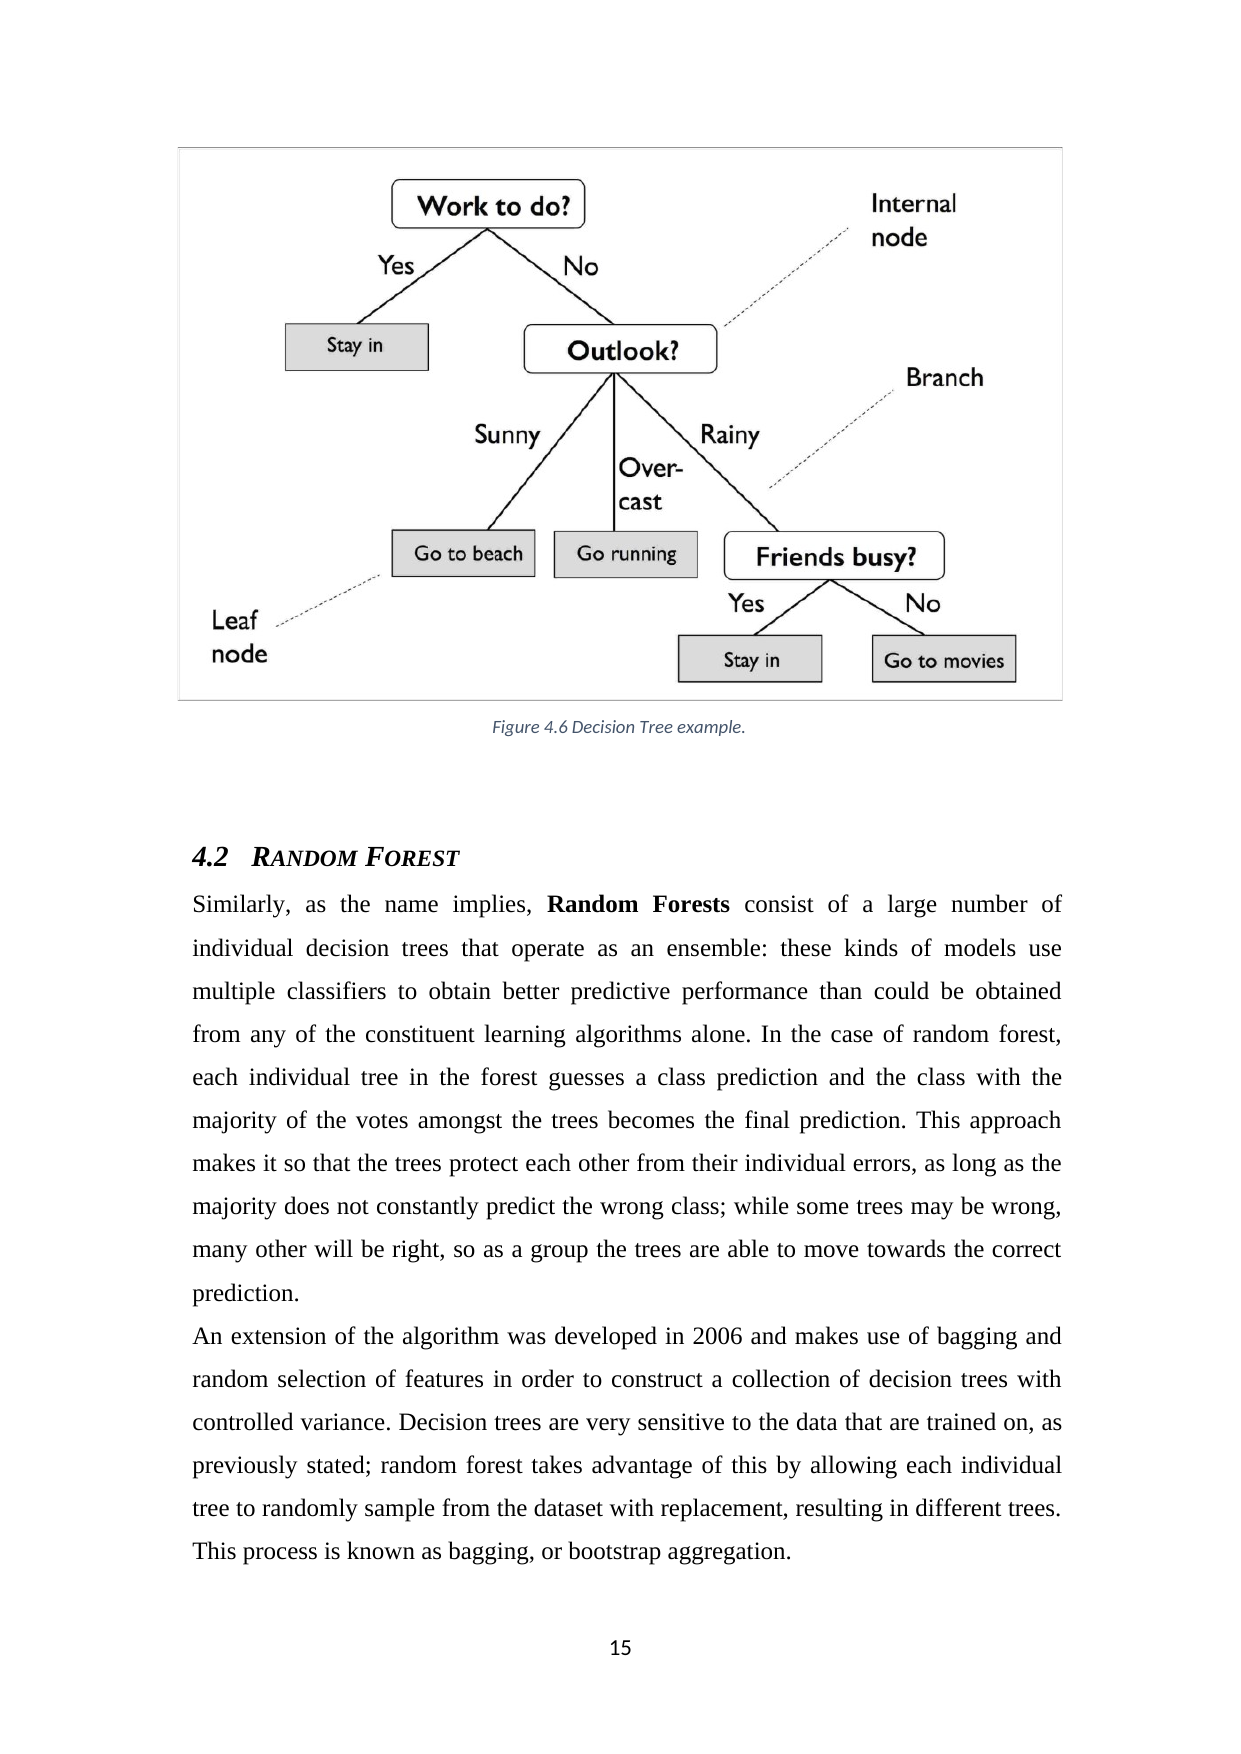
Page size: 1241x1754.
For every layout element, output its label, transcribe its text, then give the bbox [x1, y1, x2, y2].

subtitle Random Forest [192, 839, 1062, 873]
picture [177, 147, 1063, 701]
text An extension of the algorithm was developed in 2006 and makes use of bagging and random selection of features in order to construct a collection of decision trees with controlled variance. Decision trees are very sensitive to the data that are trained on, as previously stated; random forest takes advantage of this by allowing each individual tree to randomly sample from the dataset with replacement, resulting in different trees. This process is known as bagging, or bootstrap aggregation. [192, 1321, 1063, 1565]
